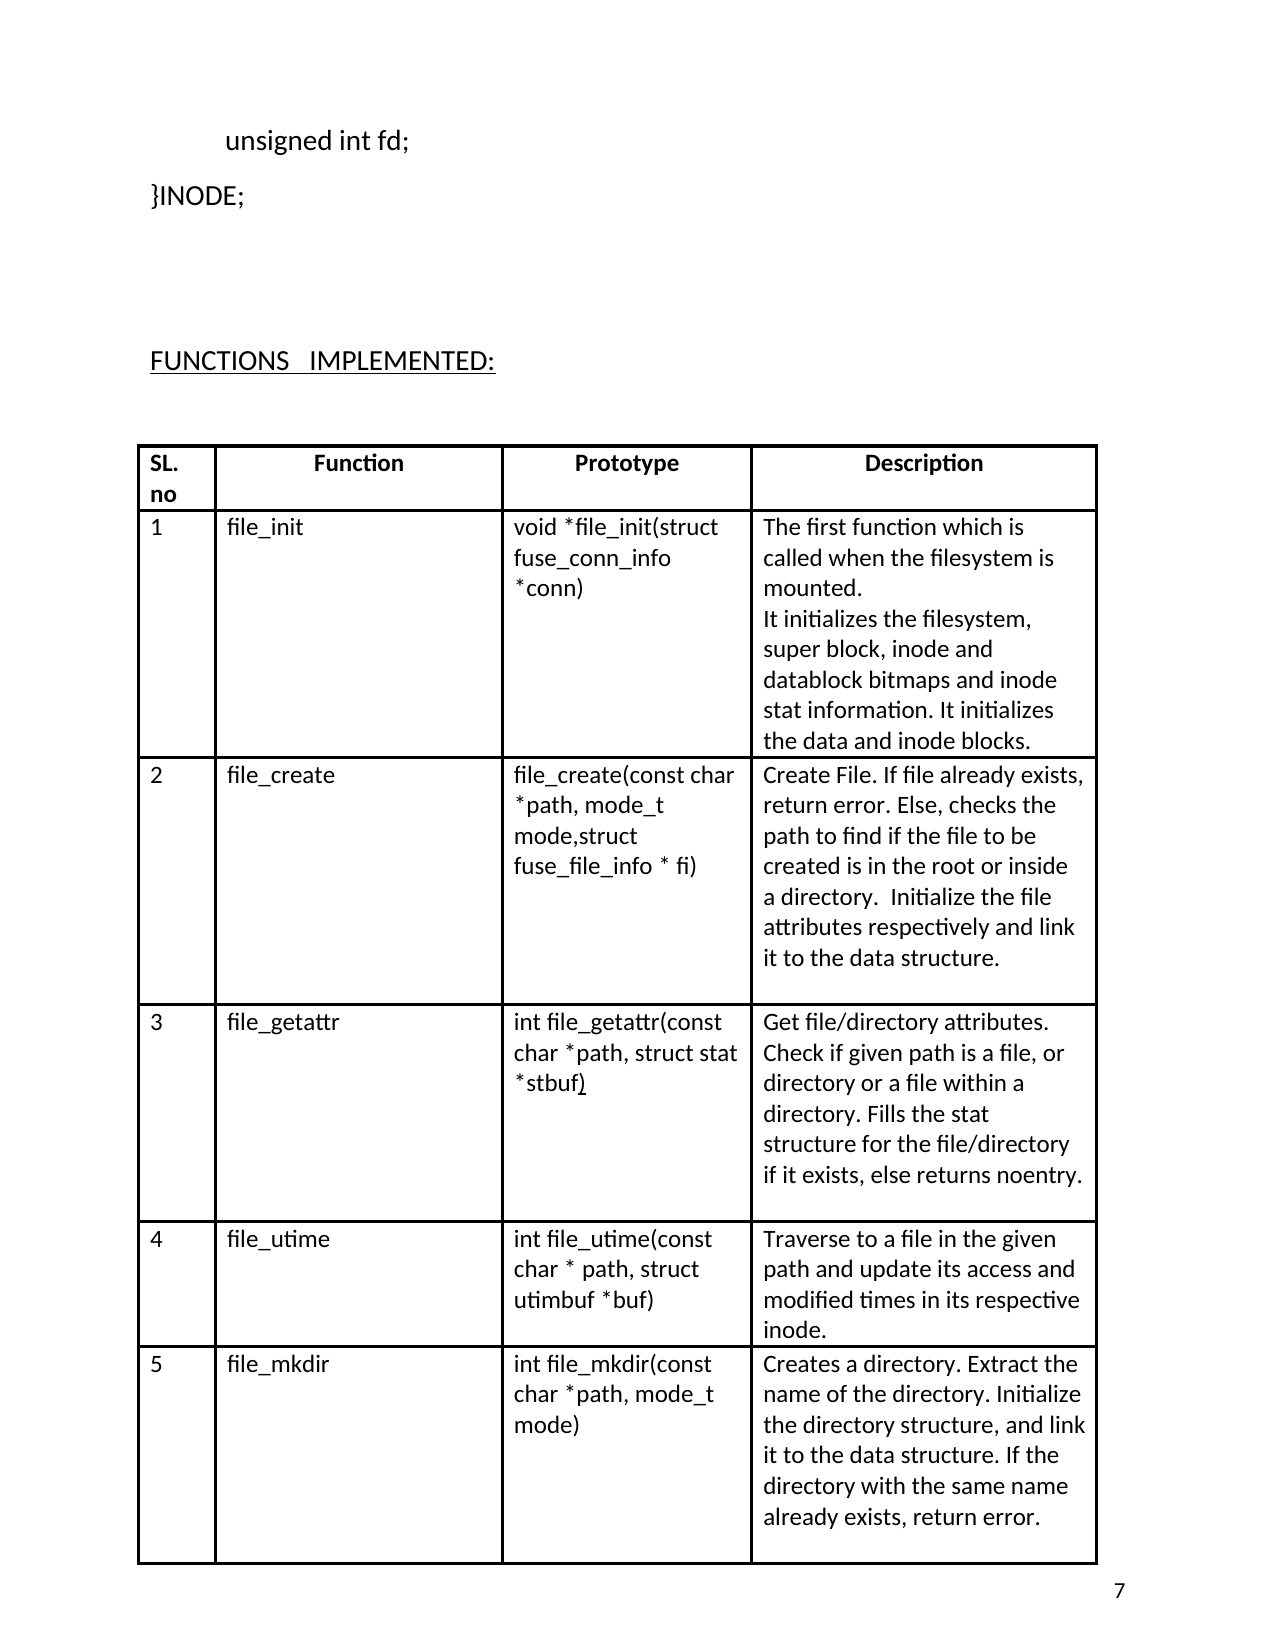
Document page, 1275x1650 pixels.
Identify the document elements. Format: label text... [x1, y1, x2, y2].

table_cell The first function which is called when the filesystem is mounted. It initializes the filesystem, super block, inode and datablock bitmaps and inode stat information. It initializes the data and inode blocks. [753, 512, 1095, 756]
table_header Function [217, 448, 501, 508]
table_cell file_getattr [217, 1006, 501, 1220]
table_cell 2 [140, 759, 214, 1003]
table_cell file_utime [217, 1223, 501, 1345]
table_cell file_mkdir [217, 1348, 501, 1562]
table_cell 1 [140, 512, 214, 756]
table_cell 5 [140, 1348, 214, 1562]
table_cell Create File. If file already exists, return error. Else, checks the path to find if the file to be created is in the root or inside a directory. Initialize the file attributes respectively and link it to the data structure. [753, 759, 1095, 1003]
table_cell 4 [140, 1223, 214, 1345]
table_header Description [753, 448, 1095, 508]
table_header SL. no [140, 448, 214, 508]
table_cell int file_getattr(const char *path, struct stat *stbuf) [504, 1006, 750, 1220]
table_cell 3 [140, 1006, 214, 1220]
table_cell Creates a directory. Extract the name of the directory. Initialize the directory structure, and link it to the data structure. If the directory with the same name already exists, return error. [753, 1348, 1095, 1562]
table_cell file_create(const char *path, mode_t mode,struct fuse_file_info * fi) [504, 759, 750, 1003]
text }INODE; [150, 177, 1125, 213]
table_cell Get file/directory attributes. Check if given path is a file, or directory or a file within a directory. Fills the stat structure for the file/directory if it exists, else returns noentry. [753, 1006, 1095, 1220]
text FUNCTIONS IMPLEMENTED: [150, 342, 1125, 378]
table_cell file_create [217, 759, 501, 1003]
table_cell int file_utime(const char * path, struct utimbuf *buf) [504, 1223, 750, 1345]
table_header Prototype [504, 448, 750, 508]
table_cell int file_mkdir(const char *path, mode_t mode) [504, 1348, 750, 1562]
table_cell Traverse to a file in the given path and update its access and modified times in its respective inode. [753, 1223, 1095, 1345]
table_cell void *file_init(struct fuse_conn_info *conn) [504, 512, 750, 756]
text unsigned int fd; [150, 122, 1125, 157]
table_cell file_init [217, 512, 501, 756]
